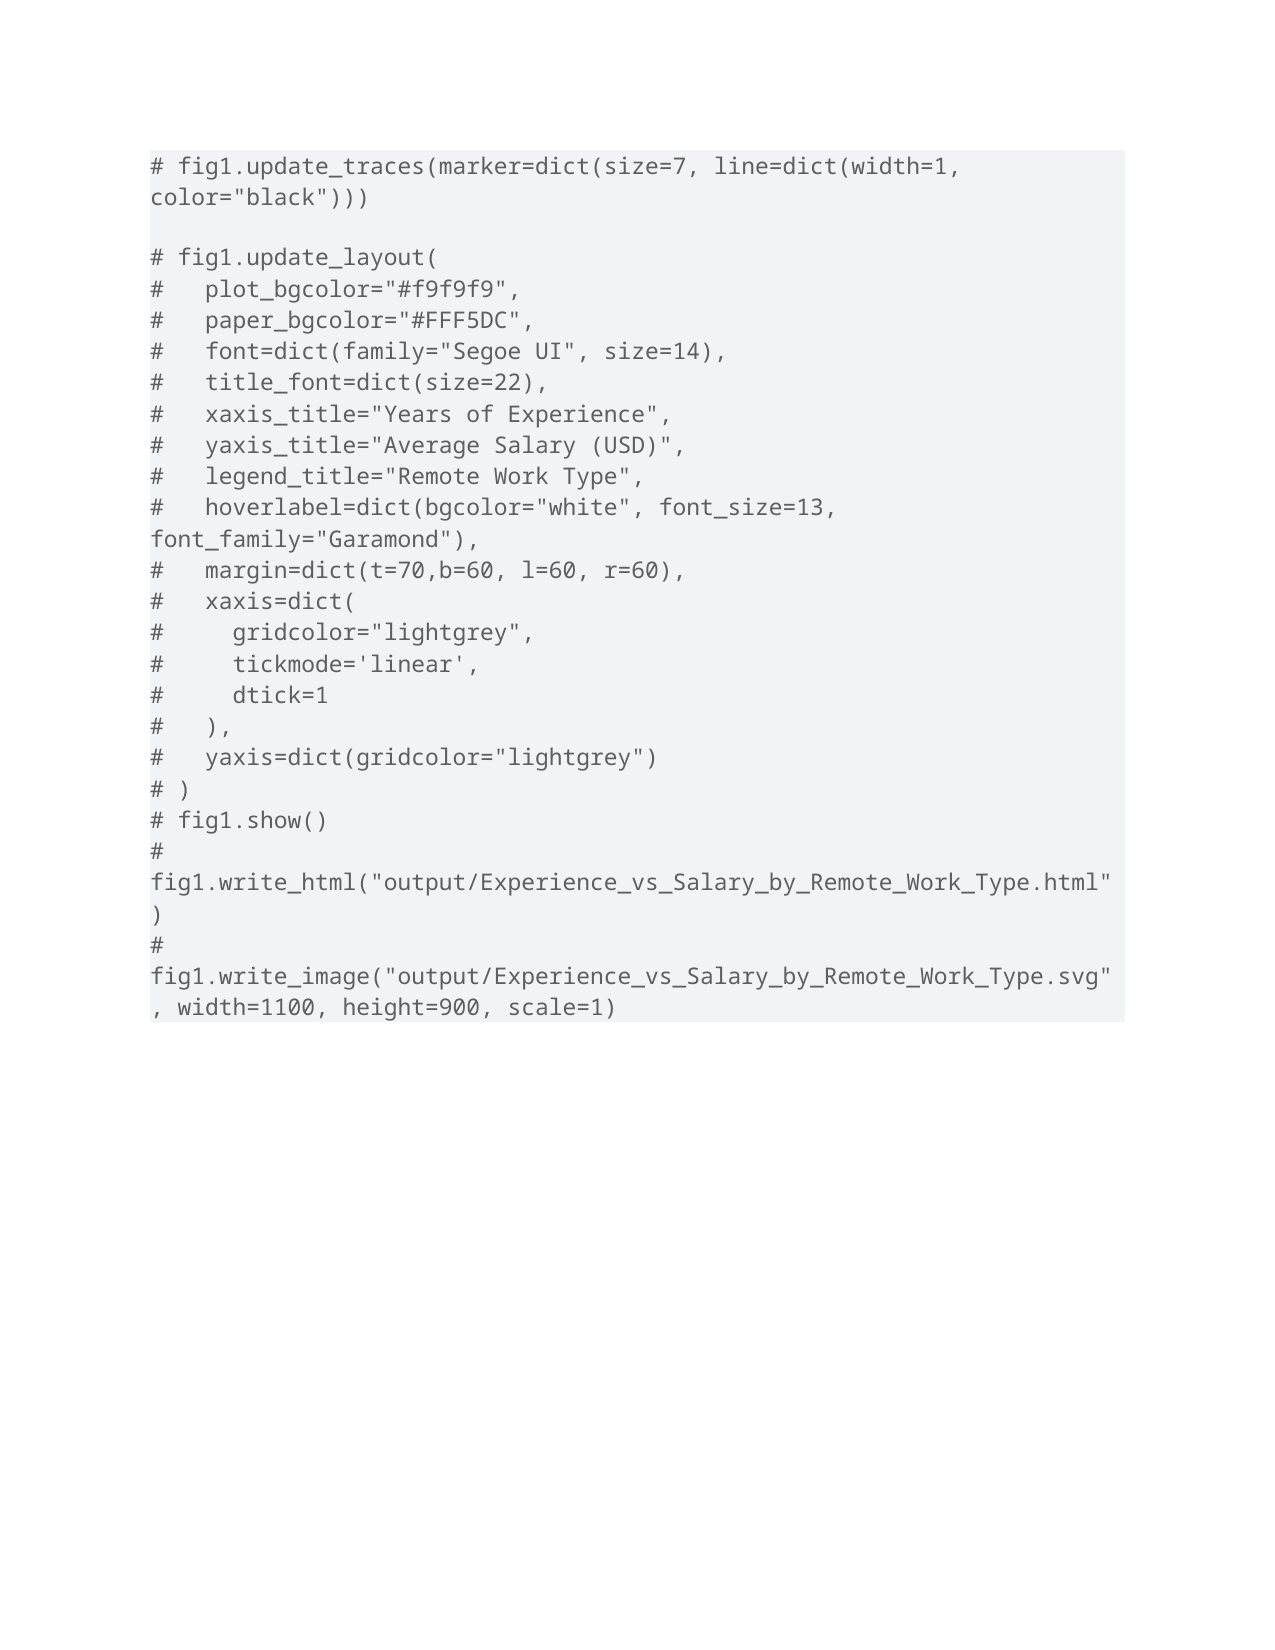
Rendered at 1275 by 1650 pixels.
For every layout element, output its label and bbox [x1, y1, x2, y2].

text [150, 150, 1125, 1022]
